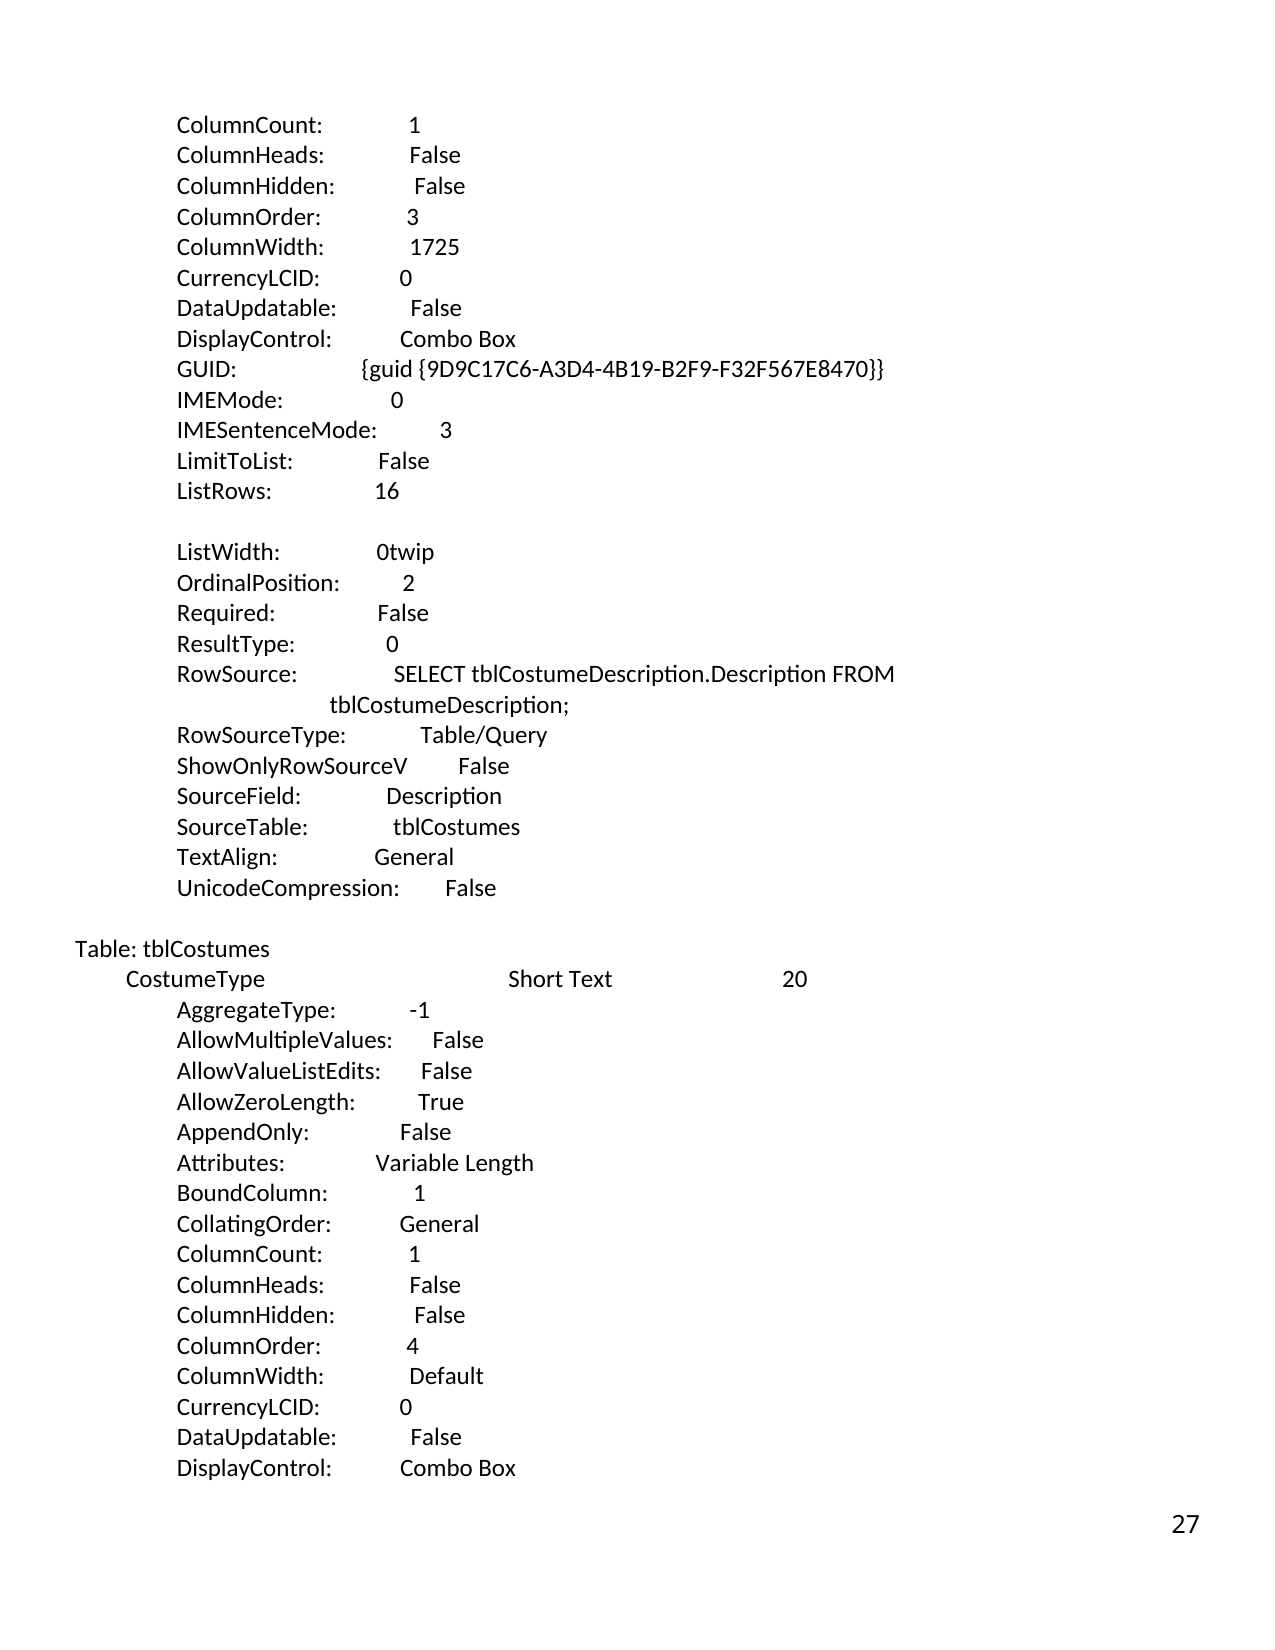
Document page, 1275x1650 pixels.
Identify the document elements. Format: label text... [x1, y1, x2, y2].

text RowSource: SELECT tblCostumeDescription.Description FROM [75, 658, 1200, 689]
text CostumeType Short Text 20 [75, 964, 1200, 994]
text AppendOnly: False [75, 1116, 1200, 1147]
text TextAlign: General [75, 842, 1200, 872]
text ColumnOrder: 3 [75, 201, 1200, 231]
text ListRows: 16 [75, 475, 1200, 506]
text Attributes: Variable Length [75, 1147, 1200, 1177]
text ColumnHeads: False [75, 139, 1200, 170]
text CurrencyLCID: 0 [75, 1391, 1200, 1421]
text ColumnHeads: False [75, 1269, 1200, 1299]
text tblCostumeDescription; [75, 689, 1200, 719]
text LimitToList: False [75, 445, 1200, 475]
text ColumnCount: 1 [75, 1238, 1200, 1269]
text ColumnOrder: 4 [75, 1330, 1200, 1360]
text RowSourceType: Table/Query [75, 719, 1200, 750]
text OrdinalPosition: 2 [75, 567, 1200, 597]
text GUID: {guid {9D9C17C6-A3D4-4B19-B2F9-F32F567E8470}} [75, 353, 1200, 384]
text SourceField: Description [75, 781, 1200, 811]
text CollatingOrder: General [75, 1208, 1200, 1238]
text CurrencyLCID: 0 [75, 262, 1200, 292]
text DisplayControl: Combo Box [75, 323, 1200, 353]
text UnicodeCompression: False [75, 872, 1200, 903]
text AggregateType: -1 [75, 994, 1200, 1025]
text ColumnHidden: False [75, 170, 1200, 201]
text ListWidth: 0twip [75, 536, 1200, 567]
text IMESentenceMode: 3 [75, 414, 1200, 445]
text DataUpdatable: False [75, 292, 1200, 323]
text Table: tblCostumes [75, 933, 1200, 964]
text ResultType: 0 [75, 628, 1200, 658]
text ColumnWidth: Default [75, 1360, 1200, 1391]
text IMEMode: 0 [75, 384, 1200, 414]
text Required: False [75, 597, 1200, 628]
text AllowZeroLength: True [75, 1086, 1200, 1116]
text ColumnHidden: False [75, 1299, 1200, 1330]
text ShowOnlyRowSourceV False [75, 750, 1200, 781]
text ColumnCount: 1 [75, 109, 1200, 139]
text DisplayControl: Combo Box [75, 1452, 1200, 1482]
text AllowValueListEdits: False [75, 1055, 1200, 1086]
text ColumnWidth: 1725 [75, 231, 1200, 262]
text DataUpdatable: False [75, 1421, 1200, 1452]
text AllowMultipleValues: False [75, 1025, 1200, 1055]
text BoundColumn: 1 [75, 1177, 1200, 1208]
text SourceTable: tblCostumes [75, 811, 1200, 842]
